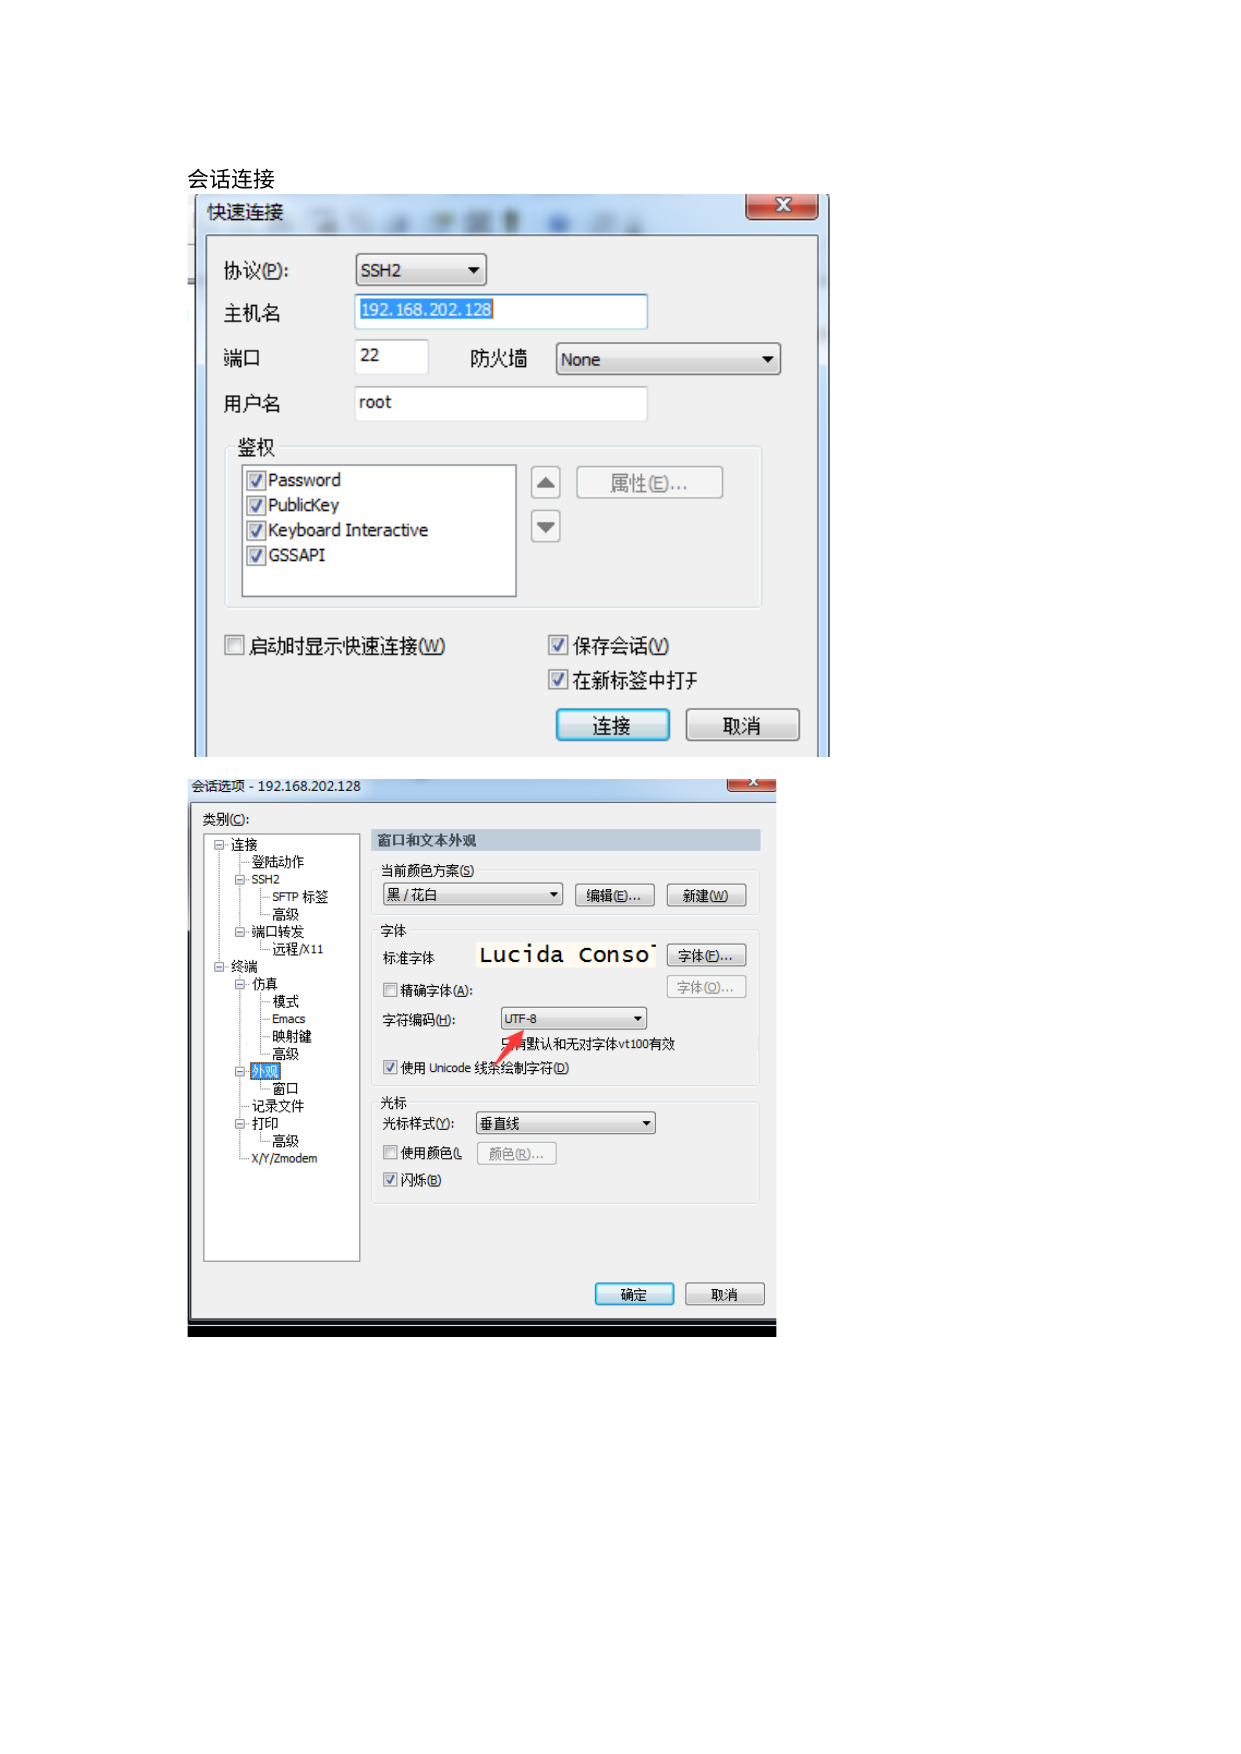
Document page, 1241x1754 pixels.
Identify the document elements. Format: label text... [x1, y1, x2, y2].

picture [187, 194, 830, 757]
picture [187, 779, 777, 1337]
text 会话连接 [187, 162, 1053, 194]
